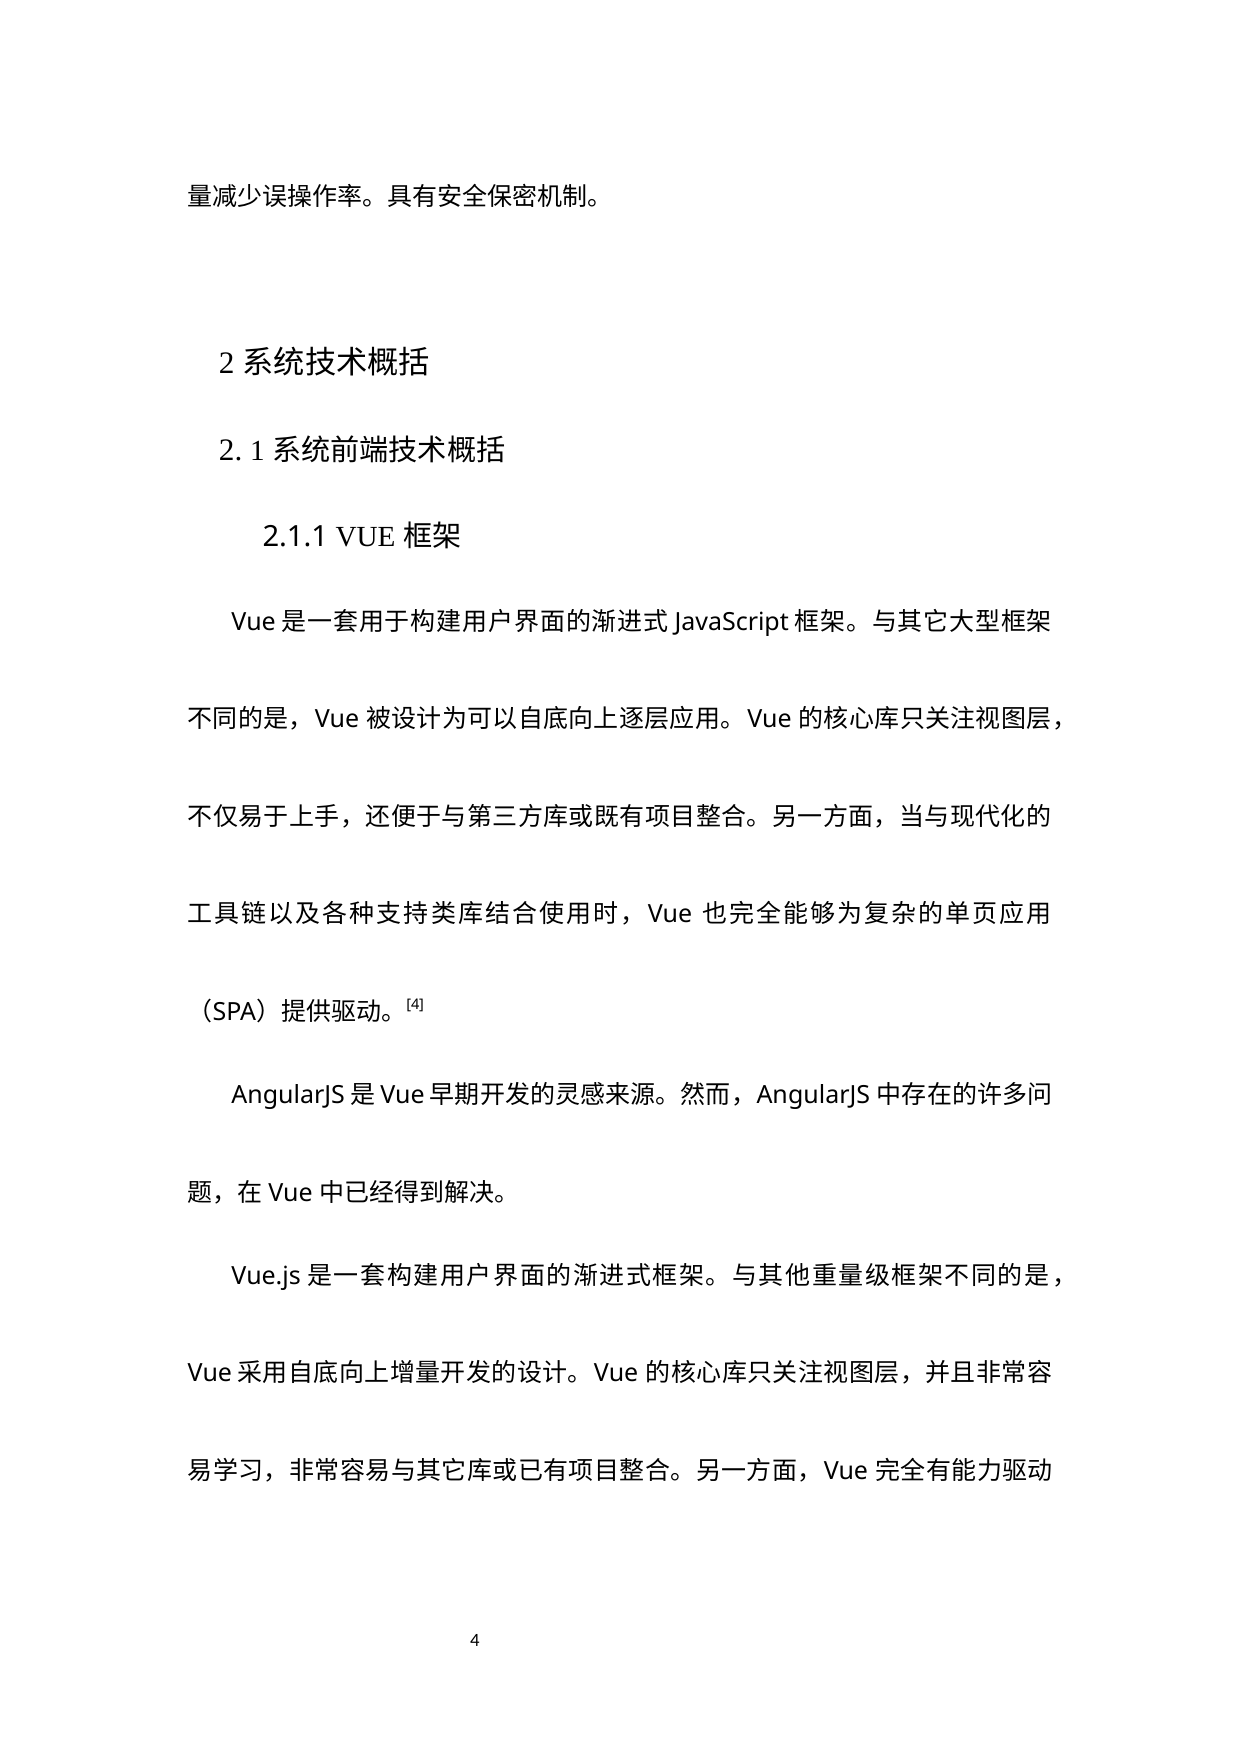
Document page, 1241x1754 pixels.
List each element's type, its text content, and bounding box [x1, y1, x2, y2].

list 2 系统技术概括 [219, 327, 1053, 392]
list Vue是一套用于构建用户界面的渐进式JavaScript框架。与其它大型框架不同的是，Vue 被设计为可以自底向上逐层应用。Vue 的核心库只关注视图层，不仅易于上手，还便于与第三方库或既有项目整合。另一方面，当与现代化的工具链以及各种支持类库结合使用时，Vue 也完全能够为复杂的单页应用（SPA）提供驱动。[4] [187, 587, 1053, 1042]
list AngularJS是Vue早期开发的灵感来源。然而，AngularJS 中存在的许多问题，在 Vue 中已经得到解决。 [187, 1060, 1053, 1223]
list 1 系统前端技术概括 [219, 415, 1053, 480]
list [187, 162, 1053, 227]
list VUE 框架 [219, 501, 1053, 566]
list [187, 1241, 1053, 1501]
